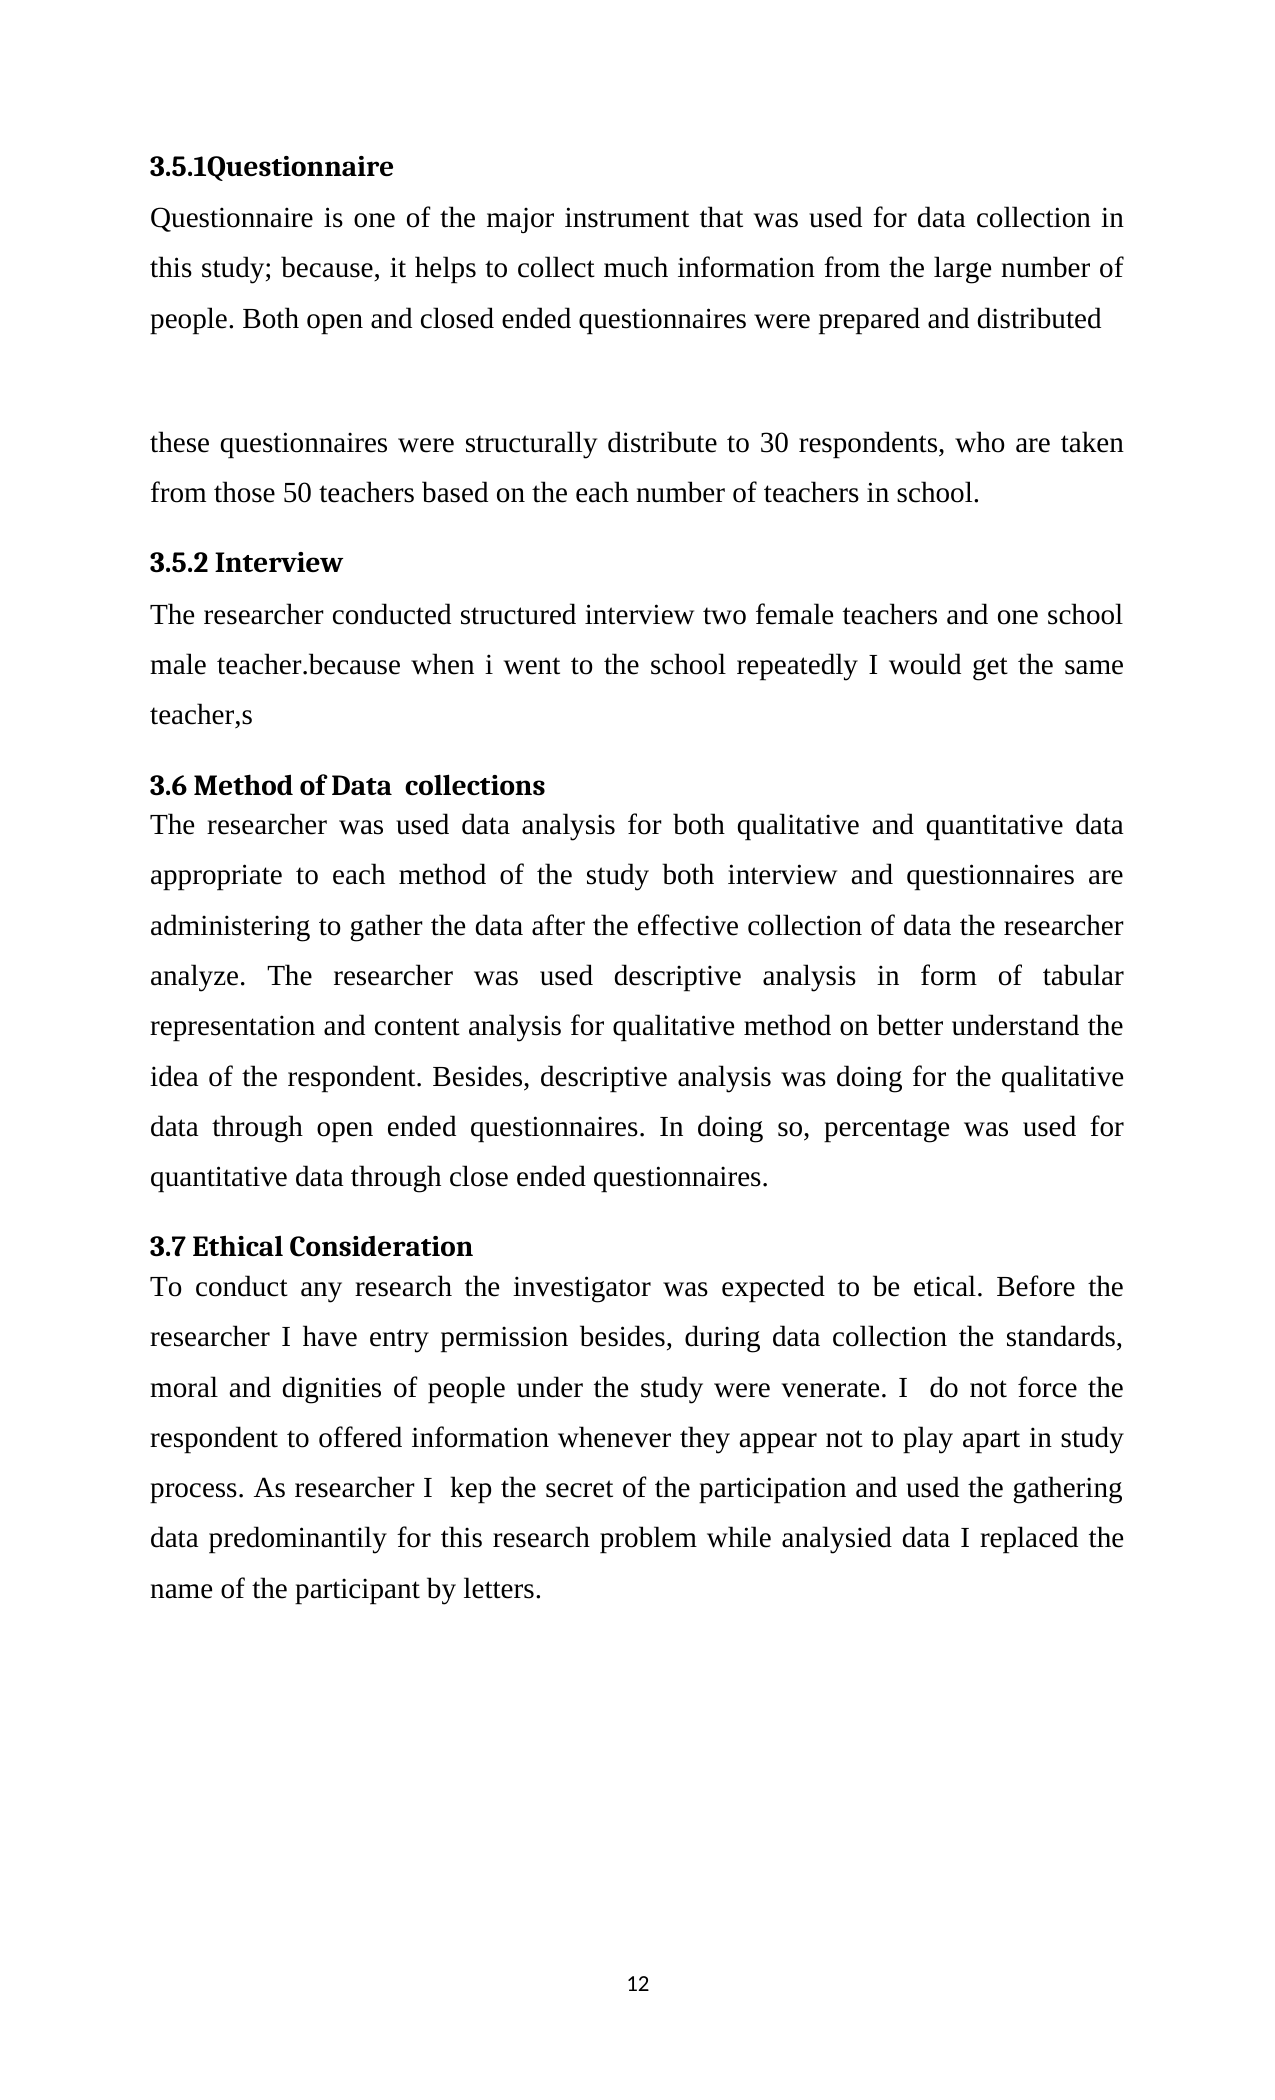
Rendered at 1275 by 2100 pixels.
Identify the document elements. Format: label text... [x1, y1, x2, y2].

text The researcher conducted structured interview two female teachers and one school male teacher.because when i went to the school repeatedly I would get the same teacher,s [150, 597, 1125, 731]
subtitle 3.5.2 Interview [150, 547, 1125, 580]
subtitle 3.7 Ethical Consideration [150, 1231, 1125, 1264]
text these questionnaires were structurally distribute to 30 respondents, who are taken from those 50 teachers based on the each number of teachers in school. [150, 425, 1125, 509]
text To conduct any research the investigator was expected to be etical. Before the researcher I have entry permission besides, during data collection the standards, moral and dignities of people under the study were venerate. I do not force the respondent to offered information whenever they appear not to play apart in study process. As researcher I kep the secret of the participation and used the gathering data predominantily for this research problem while analysied data I replaced the name of the participant by letters. [150, 1269, 1125, 1604]
subtitle 3.6 Method of Data collections [150, 769, 1125, 802]
text The researcher was used data analysis for both qualitative and quantitative data appropriate to each method of the study both interview and questionnaires are administering to gather the data after the effective collection of data the researcher analyze. The researcher was used descriptive analysis in form of tabular representation and content analysis for qualitative method on better understand the idea of the respondent. Besides, descriptive analysis was doing for the qualitative data through open ended questionnaires. In doing so, percentage was used for quantitative data through close ended questionnaires. [150, 807, 1125, 1193]
subtitle 3.5.1Questionnaire [150, 150, 1125, 183]
text Questionnaire is one of the major instrument that was used for data collection in this study; because, it helps to collect much information from the large number of people. Both open and closed ended questionnaires were prepared and distributed [150, 200, 1125, 334]
